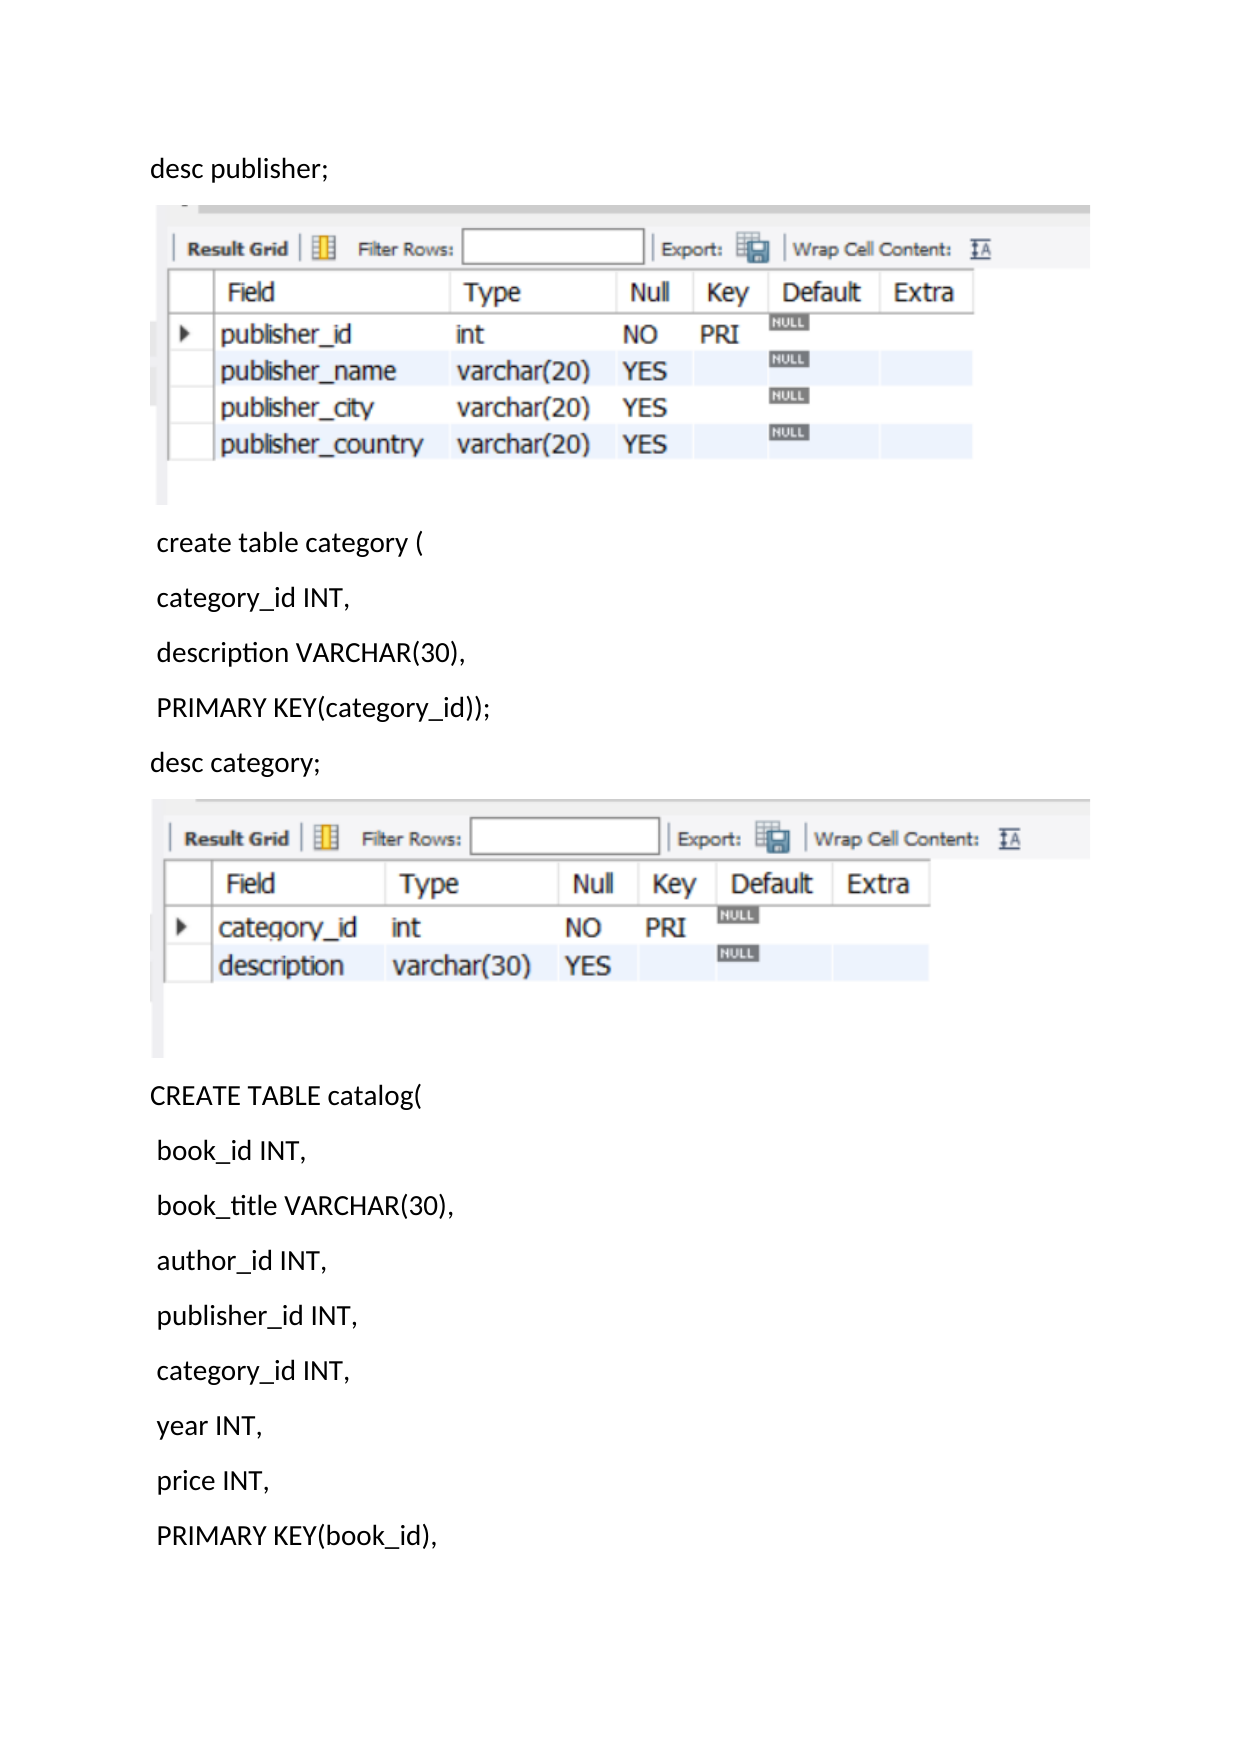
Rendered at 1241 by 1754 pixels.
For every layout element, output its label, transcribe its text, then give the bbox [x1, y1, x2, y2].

text create table category ( [150, 524, 1090, 559]
text PRIMARY KEY(category_id)); [150, 689, 1090, 724]
text book_id INT, [150, 1132, 1090, 1167]
text category_id INT, [150, 579, 1090, 614]
text year INT, [150, 1407, 1090, 1443]
text price INT, [150, 1462, 1090, 1498]
text description VARCHAR(30), [150, 634, 1090, 669]
text publisher_id INT, [150, 1297, 1090, 1333]
text book_title VARCHAR(30), [150, 1187, 1090, 1222]
picture [150, 205, 1091, 505]
text CREATE TABLE catalog( [150, 1077, 1090, 1112]
text desc publisher; [150, 150, 1090, 186]
text author_id INT, [150, 1242, 1090, 1278]
text PRIMARY KEY(book_id), [150, 1517, 1090, 1553]
picture [150, 799, 1091, 1058]
text category_id INT, [150, 1352, 1090, 1388]
text desc category; [150, 744, 1090, 780]
